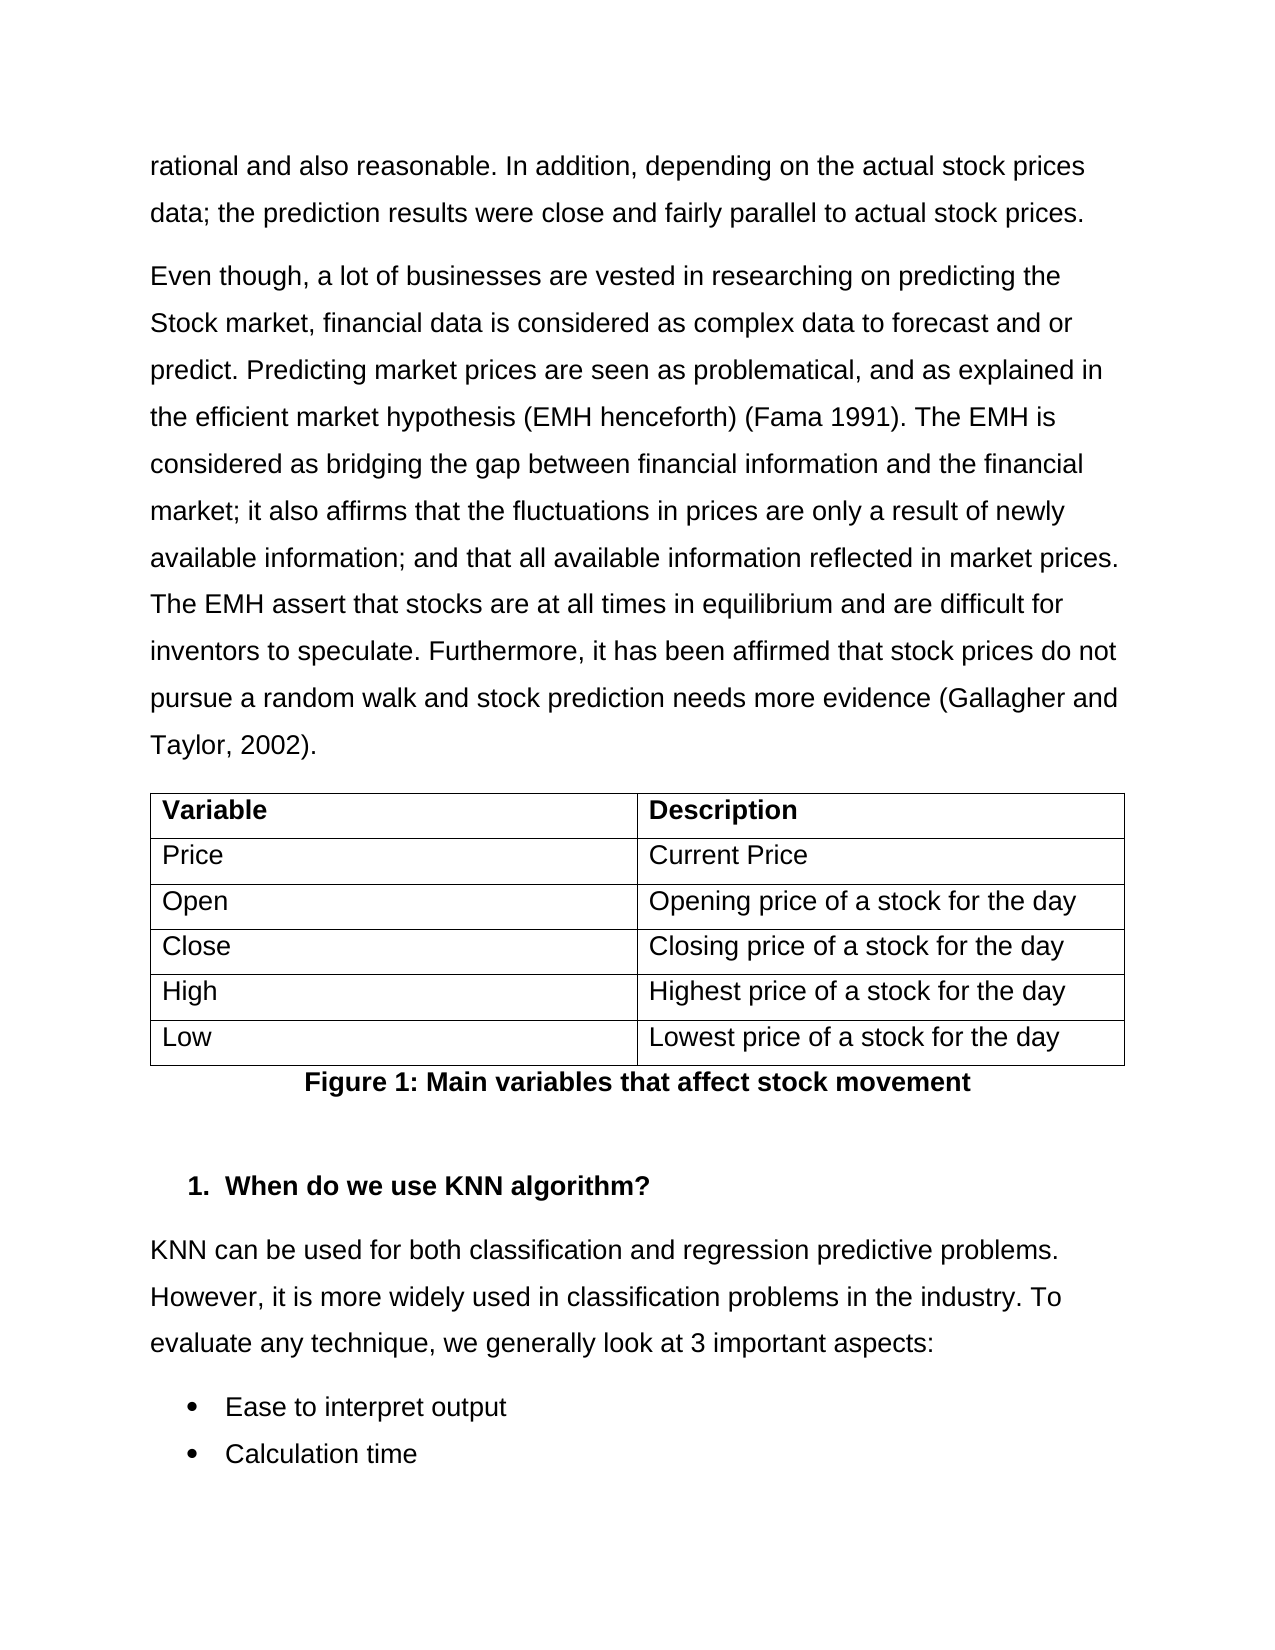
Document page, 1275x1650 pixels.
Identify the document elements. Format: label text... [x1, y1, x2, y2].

table_header Description [638, 794, 1124, 838]
table_cell Open [151, 885, 637, 929]
table_cell Price [151, 839, 637, 883]
list Ease to interpret output [187, 1391, 1125, 1422]
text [150, 150, 1125, 228]
list Calculation time [187, 1438, 1125, 1469]
table_cell Opening price of a stock for the day [638, 885, 1124, 929]
table_cell Lowest price of a stock for the day [638, 1021, 1124, 1065]
text Figure 1: Main variables that affect stock movement [150, 1066, 1125, 1139]
table_cell Low [151, 1021, 637, 1065]
table_cell Closing price of a stock for the day [638, 930, 1124, 974]
table_cell Close [151, 930, 637, 974]
list When do we use KNN algorithm? [187, 1170, 1125, 1201]
table_cell High [151, 975, 637, 1020]
text KNN can be used for both classification and regression predictive problems. However, it is more widely used in classification problems in the industry. To evaluate any technique, we generally look at 3 important aspects: [150, 1234, 1125, 1359]
table_cell Highest price of a stock for the day [638, 975, 1124, 1020]
text Even though, a lot of businesses are vested in researching on predicting the Stock market, financial data is considered as complex data to forecast and or predict. Predicting market prices are seen as problematical, and as explained in the efficient market hypothesis (EMH henceforth) (Fama 1991). The EMH is considered as bridging the gap between financial information and the financial market; it also affirms that the fluctuations in prices are only a result of newly available information; and that all available information reflected in market prices. The EMH assert that stocks are at all times in equilibrium and are difficult for inventors to speculate. Furthermore, it has been affirmed that stock prices do not pursue a random walk and stock prediction needs more evidence (Gallagher and Taylor, 2002). [150, 260, 1125, 760]
table_header Variable [151, 794, 637, 838]
table_cell Current Price [638, 839, 1124, 883]
